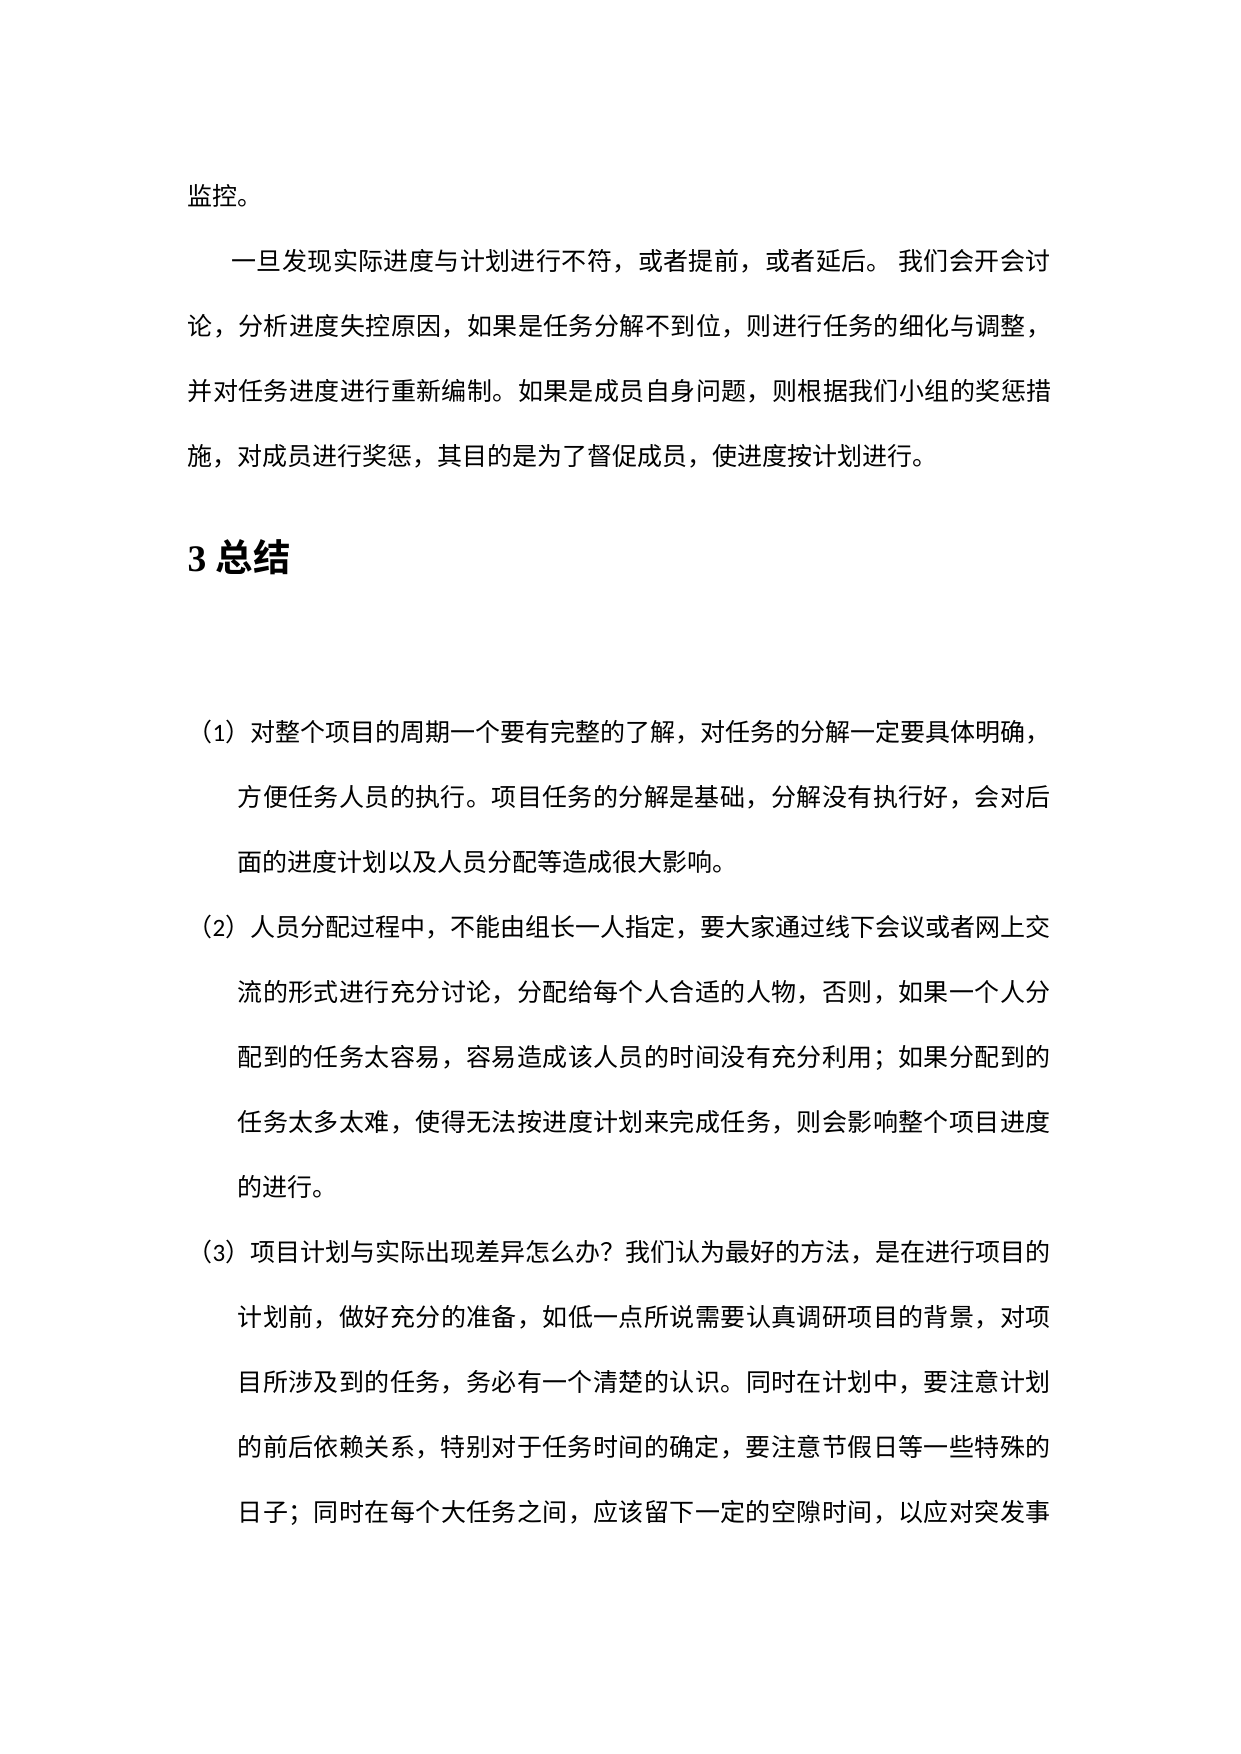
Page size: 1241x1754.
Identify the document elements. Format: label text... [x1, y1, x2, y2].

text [187, 162, 1053, 227]
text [187, 1218, 1053, 1543]
text 一旦发现实际进度与计划进行不符，或者提前，或者延后。 我们会开会讨论，分析进度失控原因，如果是任务分解不到位，则进行任务的细化与调整，并对任务进度进行重新编制。如果是成员自身问题，则根据我们小组的奖惩措施，对成员进行奖惩，其目的是为了督促成员，使进度按计划进行。 [187, 227, 1053, 487]
text （1）对整个项目的周期一个要有完整的了解，对任务的分解一定要具体明确，方便任务人员的执行。项目任务的分解是基础，分解没有执行好，会对后面的进度计划以及人员分配等造成很大影响。 [187, 698, 1053, 893]
text （2）人员分配过程中，不能由组长一人指定，要大家通过线下会议或者网上交流的形式进行充分讨论，分配给每个人合适的人物，否则，如果一个人分配到的任务太容易，容易造成该人员的时间没有充分利用；如果分配到的任务太多太难，使得无法按进度计划来完成任务，则会影响整个项目进度的进行。 [187, 893, 1053, 1218]
subtitle 3 总结 [187, 522, 1053, 587]
